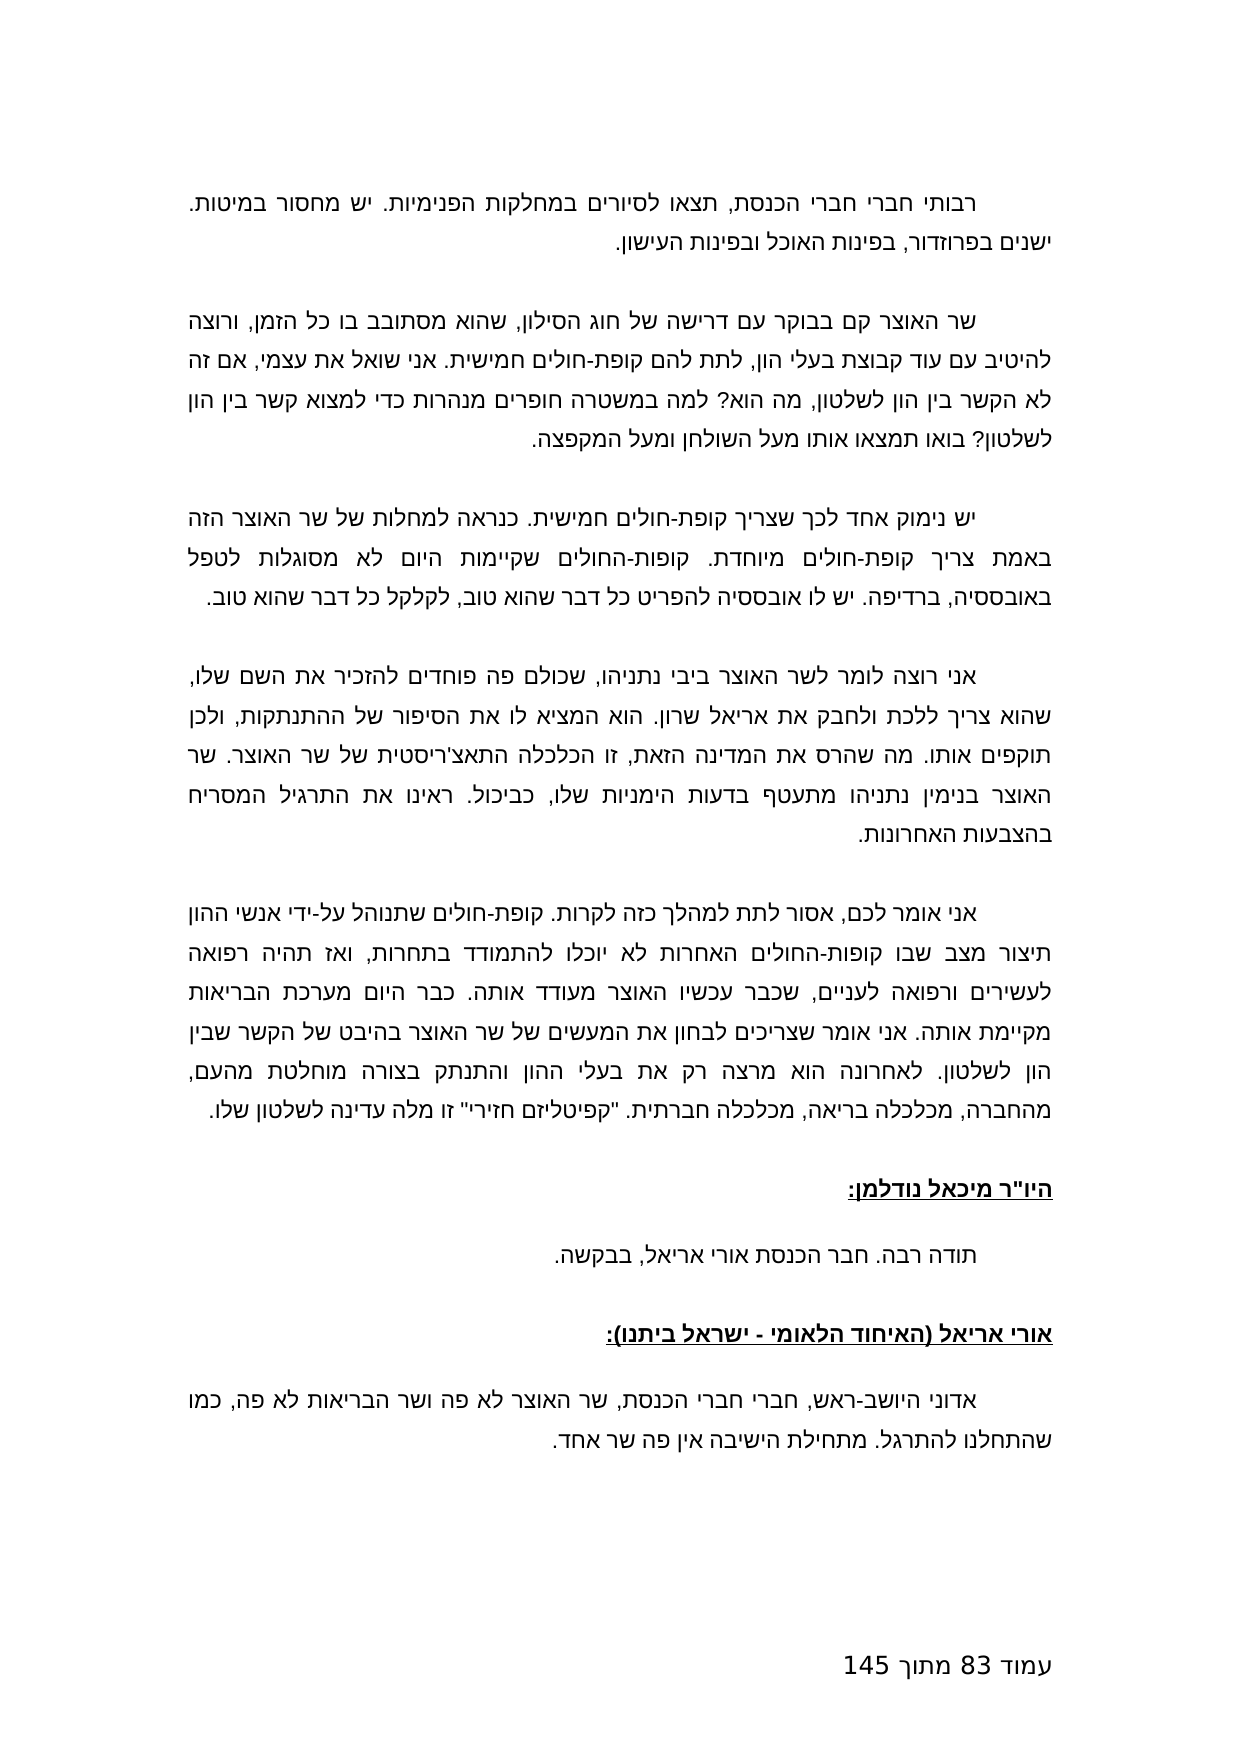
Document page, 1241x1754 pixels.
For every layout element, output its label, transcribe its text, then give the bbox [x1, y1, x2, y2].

text יש נימוק אחד לכך שצריך קופת-חולים חמישית. כנראה למחלות של שר האוצר הזה באמת צריך קופת-חולים מיוחדת. קופות-החולים שקיימות היום לא מסוגלות לטפל באובססיה, ברדיפה. יש לו אובססיה להפריט כל דבר שהוא טוב, לקלקל כל דבר שהוא טוב. [187, 505, 1053, 611]
text אדוני היושב-ראש, חברי חברי הכנסת, שר האוצר לא פה ושר הבריאות לא פה, כמו שהתחלנו להתרגל. מתחילת הישיבה אין פה שר אחד. [187, 1387, 1053, 1453]
text אורי אריאל (האיחוד הלאומי - ישראל ביתנו): [187, 1321, 1053, 1348]
text רבותי חברי חברי הכנסת, תצאו לסיורים במחלקות הפנימיות. יש מחסור במיטות. ישנים בפרוזדור, בפינות האוכל ובפינות העישון. [187, 189, 1053, 255]
text אני רוצה לומר לשר האוצר ביבי נתניהו, שכולם פה פוחדים להזכיר את השם שלו, שהוא צריך ללכת ולחבק את אריאל שרון. הוא המציא לו את הסיפור של ההתנתקות, ולכן תוקפים אותו. מה שהרס את המדינה הזאת, זו הכלכלה התאצ'ריסטית של שר האוצר. שר האוצר בנימין נתניהו מתעטף בדעות הימניות שלו, כביכול. ראינו את התרגיל המסריח בהצבעות האחרונות. [187, 663, 1053, 847]
text אני אומר לכם, אסור לתת למהלך כזה לקרות. קופת-חולים שתנוהל על-ידי אנשי ההון תיצור מצב שבו קופות-החולים האחרות לא יוכלו להתמודד בתחרות, ואז תהיה רפואה לעשירים ורפואה לעניים, שכבר עכשיו האוצר מעודד אותה. כבר היום מערכת הבריאות מקיימת אותה. אני אומר שצריכים לבחון את המעשים של שר האוצר בהיבט של הקשר שבין הון לשלטון. לאחרונה הוא מרצה רק את בעלי ההון והתנתק בצורה מוחלטת מהעם, מהחברה, מכלכלה בריאה, מכלכלה חברתית. "קפיטליזם חזירי" זו מלה עדינה לשלטון שלו. [187, 900, 1053, 1124]
text תודה רבה. חבר הכנסת אורי אריאל, בבקשה. [187, 1242, 1053, 1269]
text שר האוצר קם בבוקר עם דרישה של חוג הסילון, שהוא מסתובב בו כל הזמן, ורוצה להיטיב עם עוד קבוצת בעלי הון, לתת להם קופת-חולים חמישית. אני שואל את עצמי, אם זה לא הקשר בין הון לשלטון, מה הוא? למה במשטרה חופרים מנהרות כדי למצוא קשר בין הון לשלטון? בואו תמצאו אותו מעל השולחן ומעל המקפצה. [187, 308, 1053, 453]
text היו"ר מיכאל נודלמן: [187, 1176, 1053, 1203]
